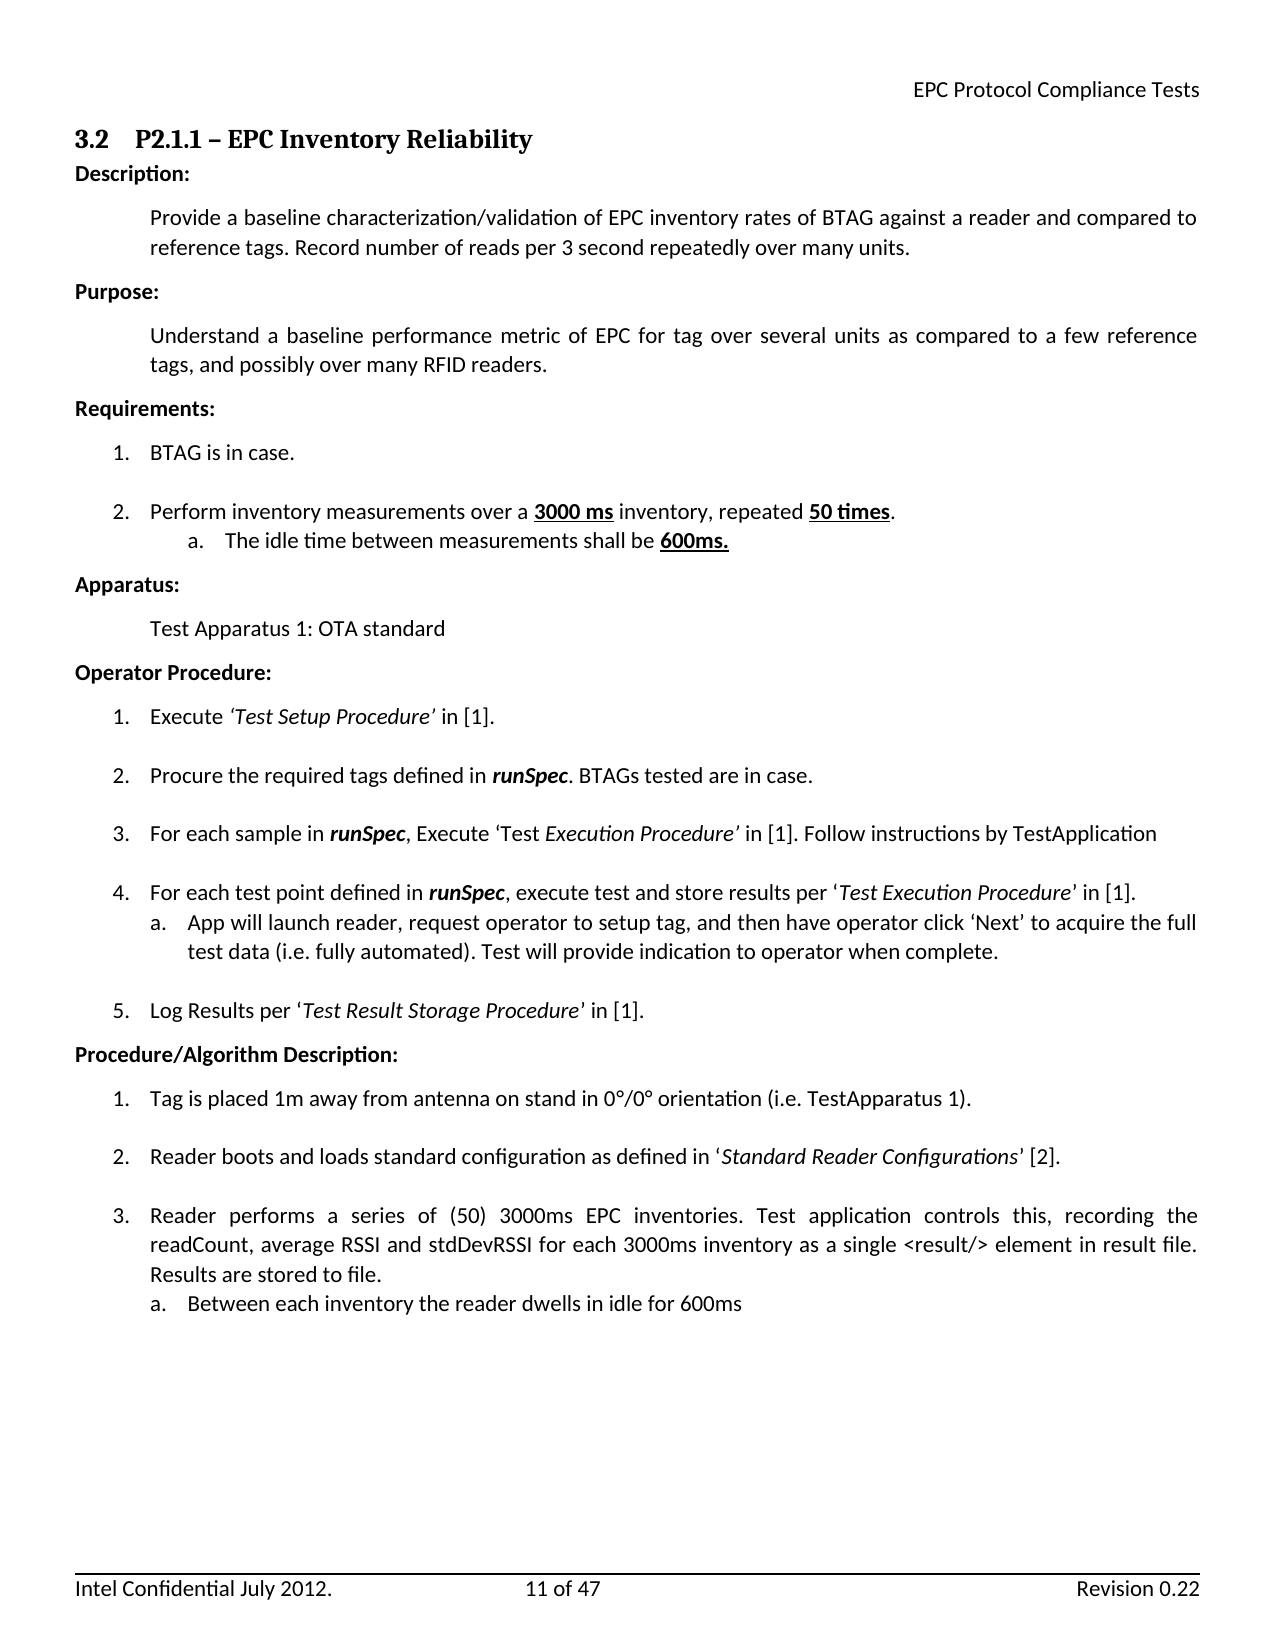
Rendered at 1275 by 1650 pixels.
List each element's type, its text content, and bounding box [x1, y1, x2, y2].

subtitle Procedure/Algorithm Description: [75, 1040, 1200, 1068]
subtitle Requirements: [75, 394, 1200, 422]
list Between each inventory the reader dwells in idle for 600ms [150, 1289, 1200, 1317]
list Reader performs a series of (50) 3000ms EPC inventories. Test application controls this, recording the readCount, average RSSI and stdDevRSSI for each 3000ms inventory as a single <result/> element in result file. Results are stored to file. [112, 1201, 1200, 1288]
list For each sample in runSpec, Execute ‘Test Execution Procedure’ in [1]. Follow instructions by TestApplication [112, 819, 1200, 848]
subtitle Operator Procedure: [75, 658, 1200, 686]
text Understand a baseline performance metric of EPC for tag over several units as compared to a few reference tags, and possibly over many RFID readers. [75, 321, 1200, 378]
list The idle time between measurements shall be 600ms. [187, 526, 1200, 554]
text Test Apparatus 1: OTA standard [75, 614, 1200, 642]
list Perform inventory measurements over a 3000 ms inventory, repeated 50 times. [112, 497, 1200, 525]
subtitle Apparatus: [75, 570, 1200, 598]
list Reader boots and loads standard configuration as defined in ‘Standard Reader Configurations’ [2]. [112, 1142, 1200, 1171]
list Tag is placed 1m away from antenna on stand in 0°/0° orientation (i.e. TestApparatus 1). [112, 1084, 1200, 1112]
list Procure the required tags defined in runSpec. BTAGs tested are in case. [112, 761, 1200, 789]
list App will launch reader, request operator to setup tag, and then have operator click ‘Next’ to acquire the full test data (i.e. fully automated). Test will provide indication to operator when complete. [150, 908, 1200, 965]
text Provide a baseline characterization/validation of EPC inventory rates of BTAG against a reader and compared to reference tags. Record number of reads per 3 second repeatedly over many units. [150, 203, 1200, 261]
list For each test point defined in runSpec, execute test and store results per ‘Test Execution Procedure’ in [1]. [112, 878, 1200, 906]
list Execute ‘Test Setup Procedure’ in [1]. [112, 702, 1200, 730]
list BTAG is in case. [112, 438, 1200, 466]
list Log Results per ‘Test Result Storage Procedure’ in [1]. [112, 996, 1200, 1024]
subtitle Purpose: [75, 277, 1200, 305]
subtitle P2.1.1 – EPC Inventory Reliability [75, 124, 1200, 155]
subtitle Description: [75, 159, 1200, 188]
